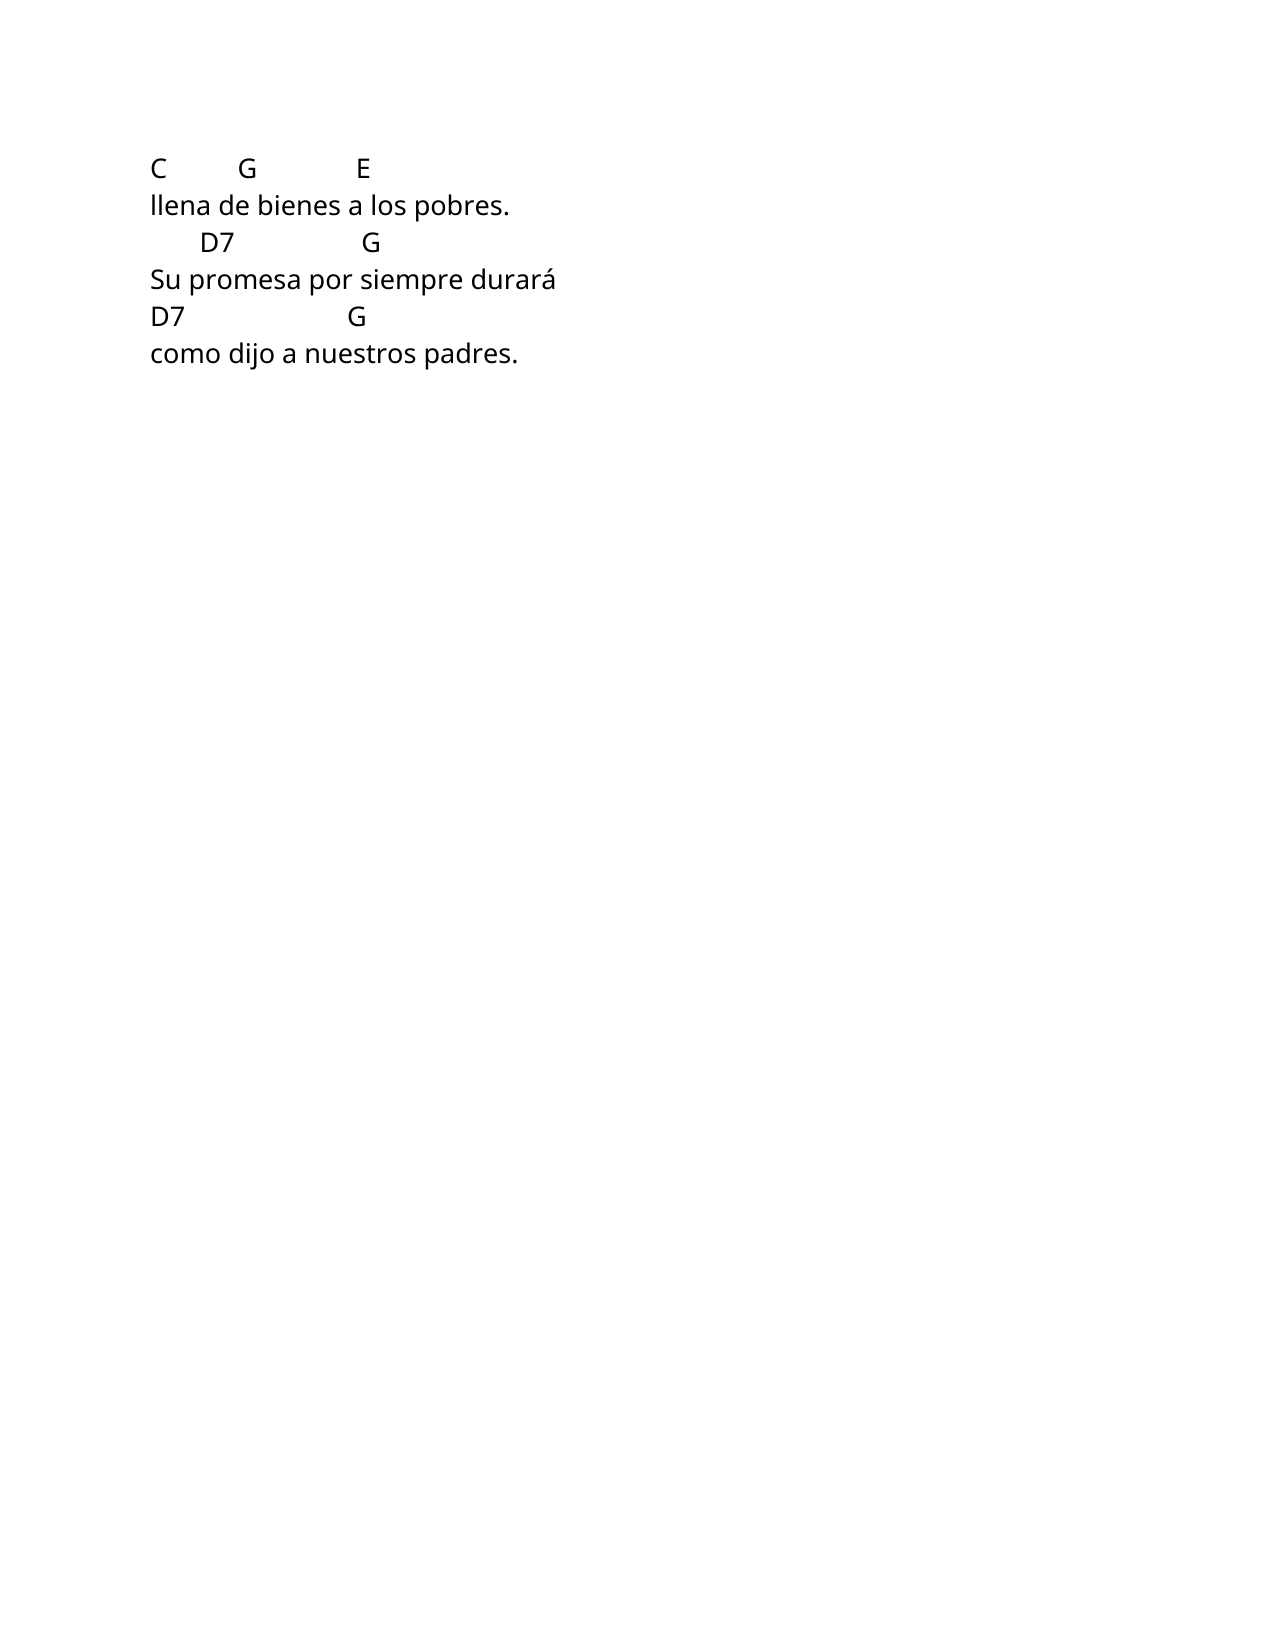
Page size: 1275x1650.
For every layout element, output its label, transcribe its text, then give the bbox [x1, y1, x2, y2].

text Su promesa por siempre durará [150, 261, 1125, 297]
text D7 G [150, 224, 1125, 261]
text C G E [150, 150, 1125, 187]
text llena de bienes a los pobres. [150, 187, 1125, 224]
text D7 G [150, 297, 1125, 334]
text como dijo a nuestros padres. [150, 334, 1125, 371]
